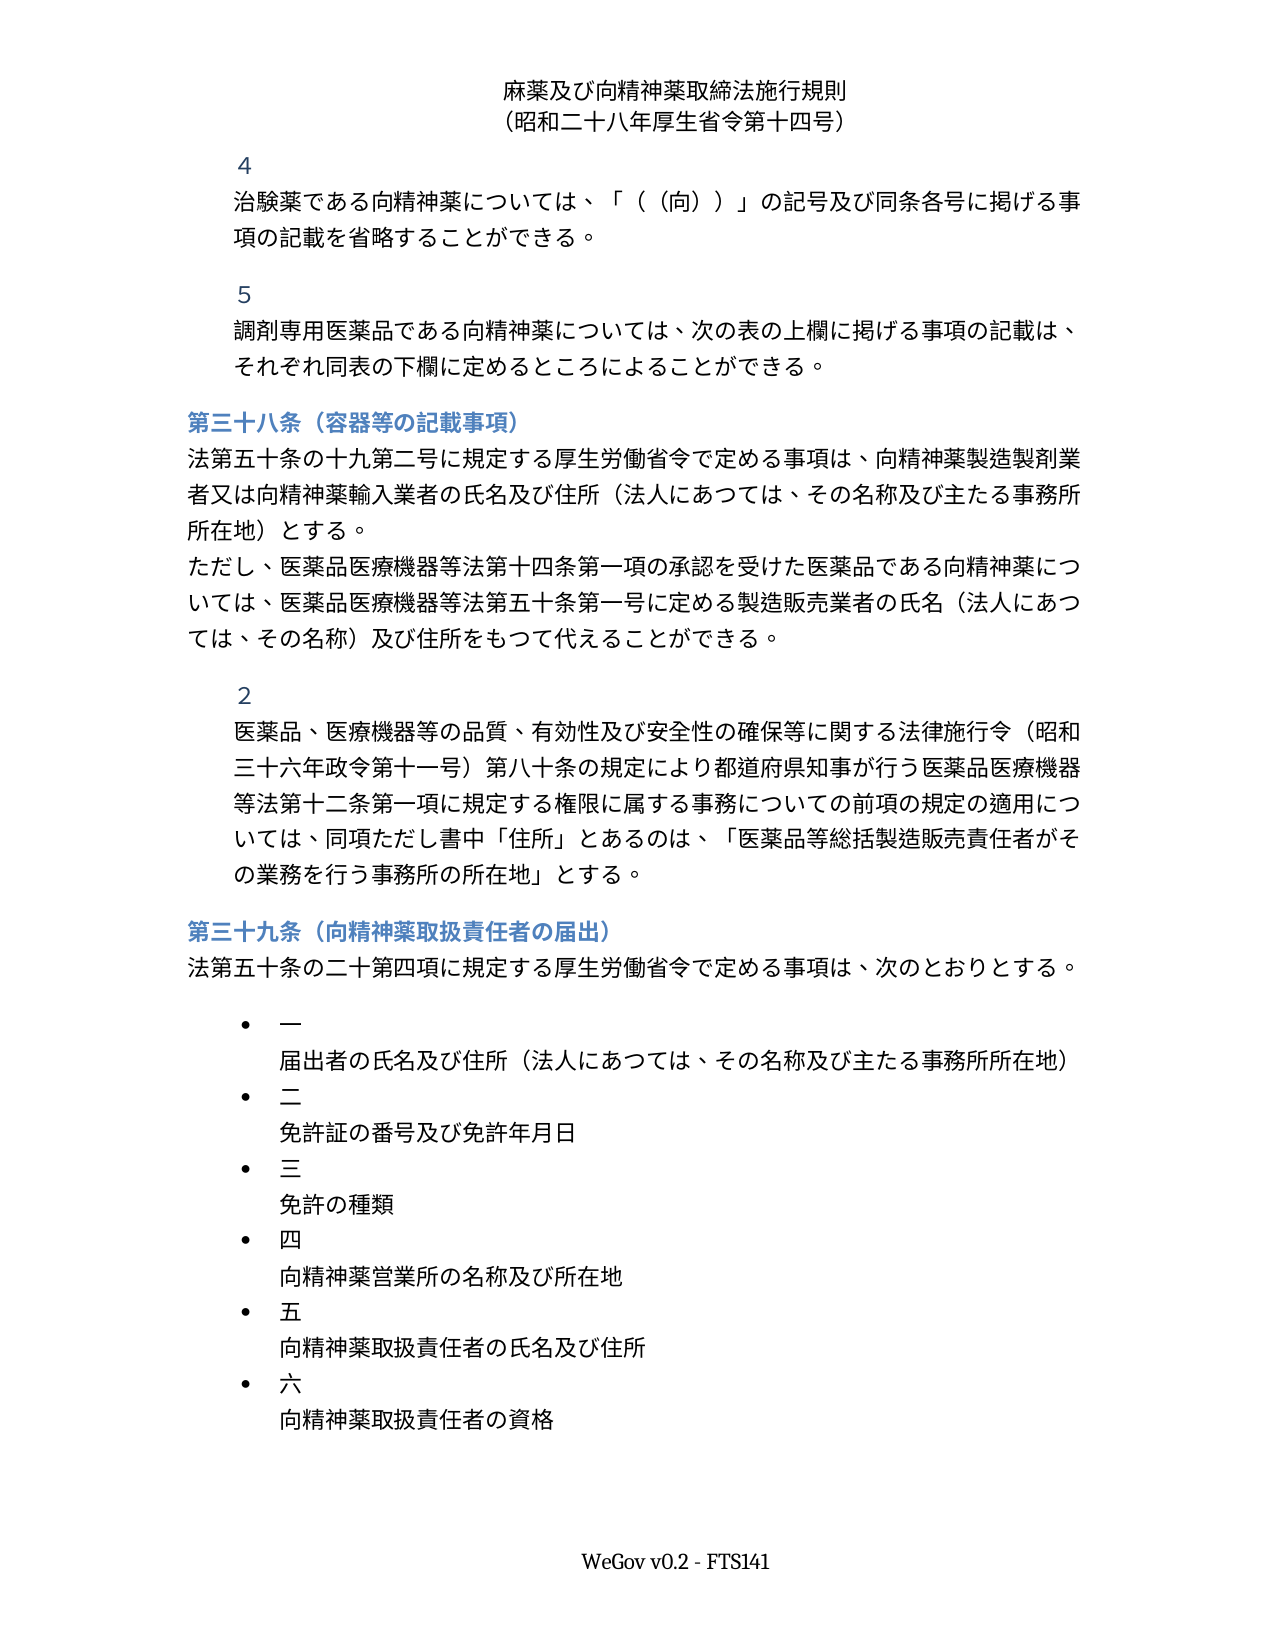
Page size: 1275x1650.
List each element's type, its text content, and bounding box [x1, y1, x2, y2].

text 法第五十条の二十第四項に規定する厚生労働省令で定める事項は、次のとおりとする。 [187, 952, 1087, 983]
list 六 向精神薬取扱責任者の資格 [242, 1368, 1087, 1435]
subtitle 第三十八条（容器等の記載事項） [187, 407, 1087, 438]
list 五 向精神薬取扱責任者の氏名及び住所 [242, 1296, 1087, 1363]
subtitle ４ [233, 150, 1087, 181]
text 調剤専用医薬品である向精神薬については、次の表の上欄に掲げる事項の記載は、それぞれ同表の下欄に定めるところによることができる。 [233, 314, 1087, 382]
list 二 免許証の番号及び免許年月日 [242, 1081, 1087, 1148]
subtitle ５ [233, 279, 1087, 310]
subtitle ２ [233, 680, 1087, 711]
text 医薬品、医療機器等の品質、有効性及び安全性の確保等に関する法律施行令（昭和三十六年政令第十一号）第八十条の規定により都道府県知事が行う医薬品医療機器等法第十二条第一項に規定する権限に属する事務についての前項の規定の適用については、同項ただし書中「住所」とあるのは、「医薬品等総括製造販売責任者がその業務を行う事務所の所在地」とする。 [233, 716, 1087, 891]
list 四 向精神薬営業所の名称及び所在地 [242, 1224, 1087, 1292]
list 三 免許の種類 [242, 1153, 1087, 1220]
subtitle 第三十九条（向精神薬取扱責任者の届出） [187, 916, 1087, 947]
text 治験薬である向精神薬については、「（（向））」の記号及び同条各号に掲げる事項の記載を省略することができる。 [233, 186, 1087, 253]
list 一 届出者の氏名及び住所（法人にあつては、その名称及び主たる事務所所在地） [242, 1009, 1087, 1076]
text 法第五十条の十九第二号に規定する厚生労働省令で定める事項は、向精神薬製造製剤業者又は向精神薬輸入業者の氏名及び住所（法人にあつては、その名称及び主たる事務所所在地）とする。 ただし、医薬品医療機器等法第十四条第一項の承認を受けた医薬品である向精神薬については、医薬品医療機器等法第五十条第一号に定める製造販売業者の氏名（法人にあつては、その名称）及び住所をもつて代えることができる。 [187, 443, 1087, 654]
